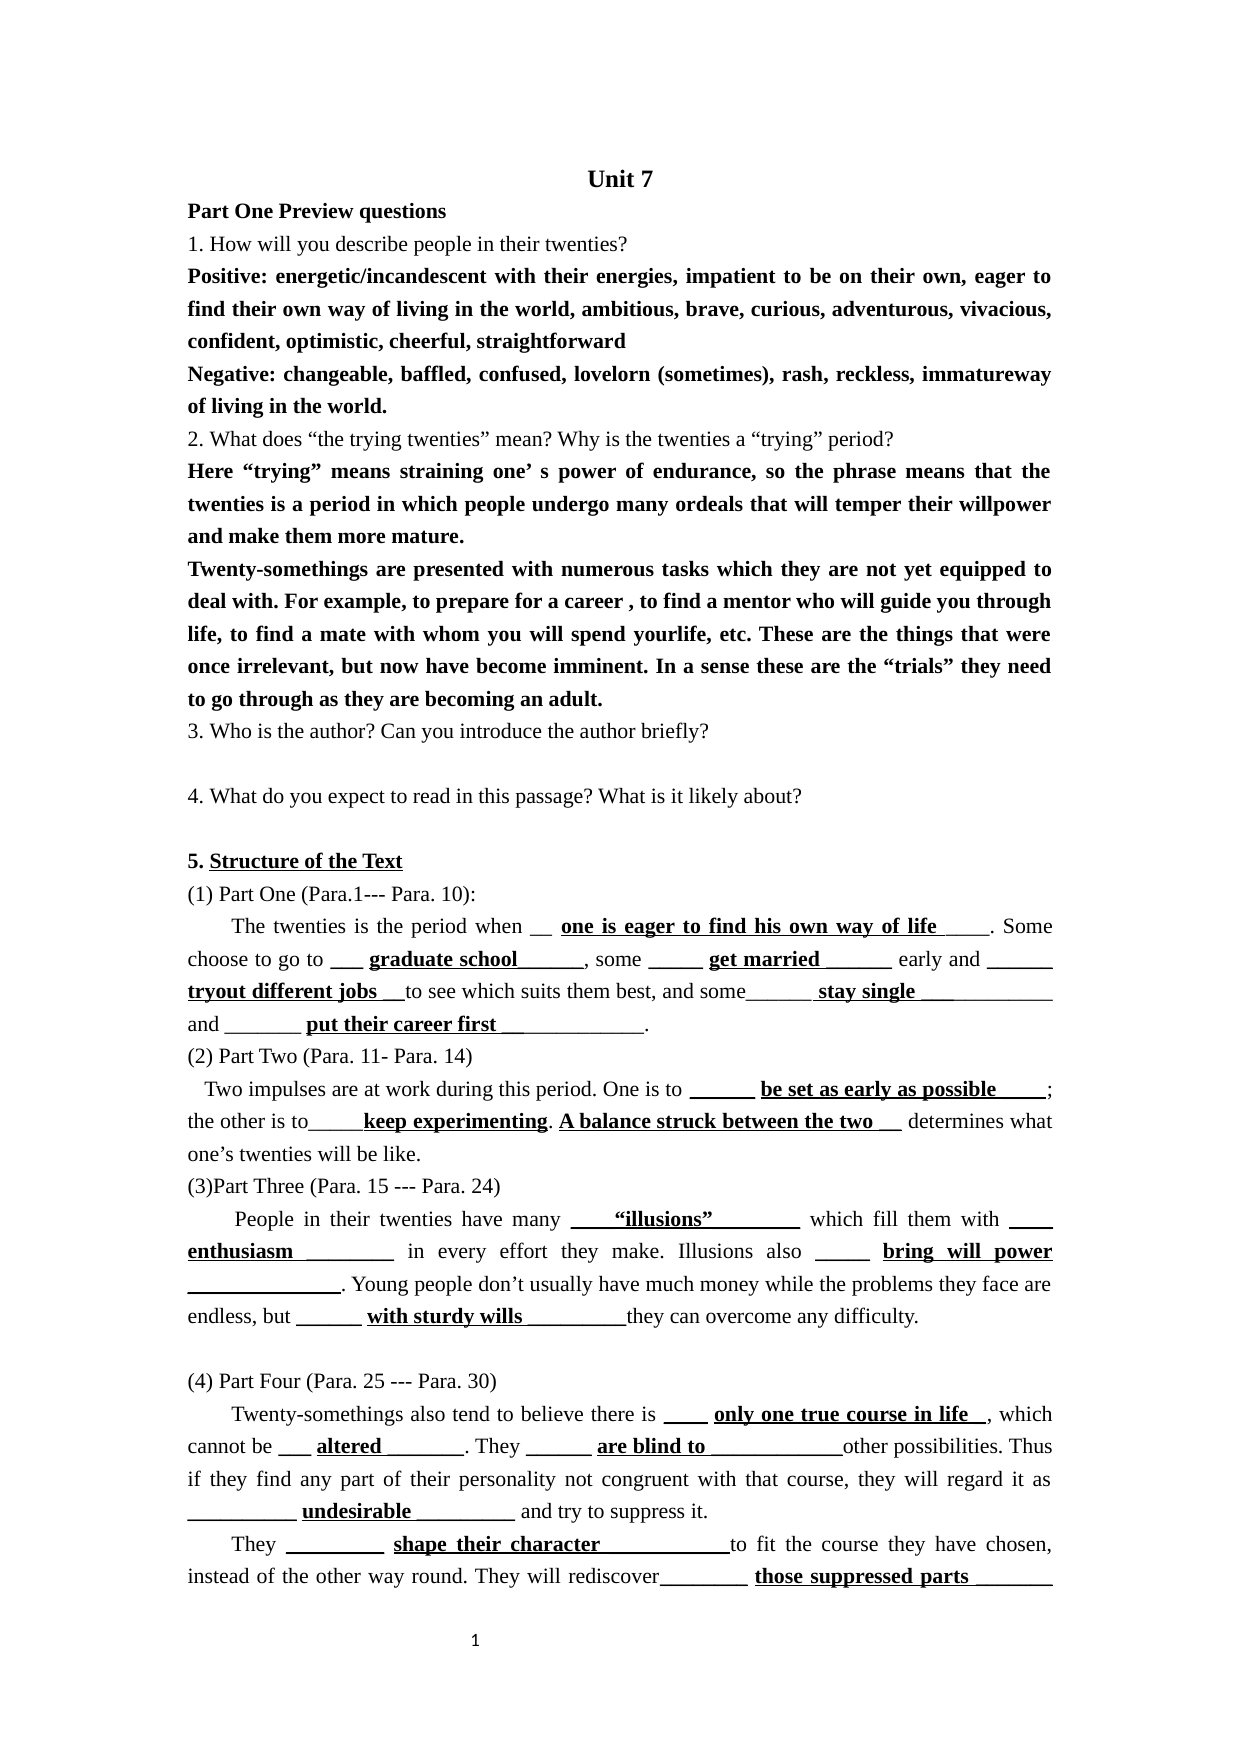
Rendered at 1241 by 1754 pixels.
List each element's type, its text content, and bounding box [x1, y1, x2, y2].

list Part Four (Para. 25 --- Para. 30) [187, 1364, 1053, 1397]
list How will you describe people in their twenties? [187, 227, 1053, 259]
text Part One Preview questions [187, 194, 1053, 227]
text (3)Part Three (Para. 15 --- Para. 24) [187, 1169, 1053, 1202]
text Negative: changeable, baffled, confused, lovelorn (sometimes), rash, reckless, immatureway of living in the world. [187, 357, 1053, 422]
list What do you expect to read in this passage? What is it likely about? [187, 779, 1053, 812]
list Structure of the Text [187, 844, 1053, 877]
text Twenty-somethings are presented with numerous tasks which they are not yet equipped to deal with. For example, to prepare for a career , to find a mentor who will guide you through life, to find a mate with whom you will spend yourlife, etc. These are the things that were once irrelevant, but now have become imminent. In a sense these are the “trials” they need to go through as they are becoming an adult. [187, 552, 1053, 714]
text Positive: energetic/incandescent with their energies, impatient to be on their own, eager to find their own way of living in the world, ambitious, brave, curious, adventurous, vivacious, confident, optimistic, cheerful, straightforward [187, 259, 1053, 357]
text Unit 7 [187, 162, 1053, 194]
text Here “trying” means straining one’ s power of endurance, so the phrase means that the twenties is a period in which people undergo many ordeals that will temper their willpower and make them more mature. [187, 454, 1053, 552]
text Twenty-somethings also tend to believe there is ____ only one true course in life _, which cannot be ___ altered _______. They ______ are blind to ____________other possibilities. Thus if they find any part of their personality not congruent with that course, they will regard it as __________ undesirable _________ and try to suppress it. [187, 1397, 1053, 1527]
text People in their twenties have many ____“illusions”________ which fill them with ____ enthusiasm ________ in every effort they make. Illusions also _____ bring will power ______________. Young people don’t usually have much money while the problems they face are endless, but ______ with sturdy wills _________they can overcome any difficulty. [187, 1202, 1053, 1332]
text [187, 1527, 1053, 1592]
list What does “the trying twenties” mean? Why is the twenties a “trying” period? [187, 422, 1053, 454]
text The twenties is the period when __ one is eager to find his own way of life ____. Some choose to go to ___ graduate school______, some _____ get married ______ early and ______ tryout different jobs __to see which suits them best, and some______ stay single ____________ and _______ put their career first _____________. (2) Part Two (Para. 11- Para. 14) [187, 909, 1053, 1072]
list Who is the author? Can you introduce the author briefly? [187, 714, 1053, 747]
text Two impulses are at work during this period. One is to ______ be set as early as possible ____; the other is to_____keep experimenting. A balance struck between the two __ determines what one’s twenties will be like. [187, 1072, 1053, 1169]
list Part One (Para.1--- Para. 10): [187, 877, 1053, 909]
